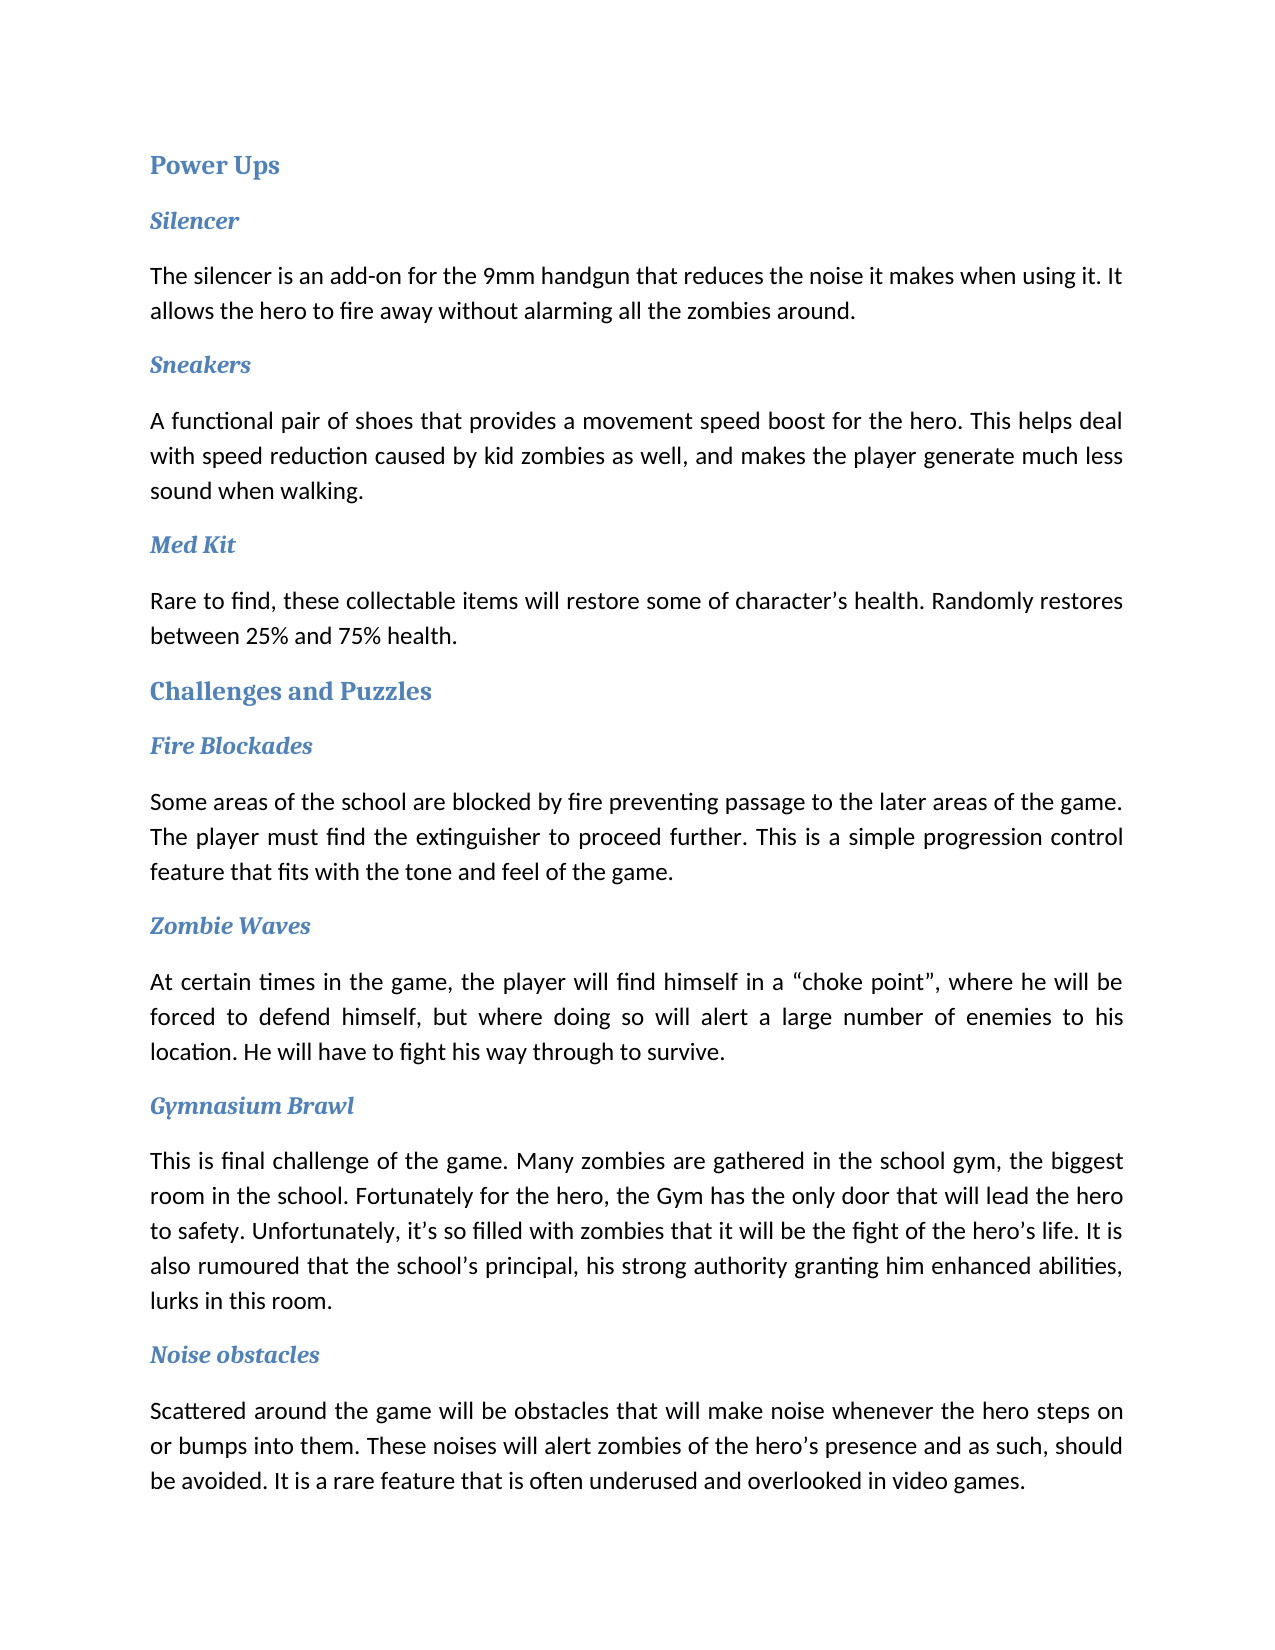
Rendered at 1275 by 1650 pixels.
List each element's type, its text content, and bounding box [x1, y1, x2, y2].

subtitle Sneakers [150, 351, 1125, 380]
text A functional pair of shoes that provides a movement speed boost for the hero. This helps deal with speed reduction caused by kid zombies as well, and makes the player generate much less sound when walking. [150, 405, 1125, 506]
subtitle Med Kit [150, 531, 1125, 560]
subtitle Zombie Waves [150, 912, 1125, 941]
text Rare to find, these collectable items will restore some of character’s health. Randomly restores between 25% and 75% health. [150, 585, 1125, 650]
text Scattered around the game will be obstacles that will make noise whenever the hero steps on or bumps into them. These noises will alert zombies of the hero’s presence and as such, should be avoided. It is a rare feature that is often underused and overlooked in video games. [150, 1395, 1125, 1496]
subtitle Noise obstacles [150, 1341, 1125, 1370]
subtitle Gymnasium Brawl [150, 1092, 1125, 1120]
subtitle Power Ups [150, 150, 1125, 181]
subtitle Fire Blockades [150, 732, 1125, 761]
subtitle Silencer [150, 207, 1125, 235]
text At certain times in the game, the player will find himself in a “choke point”, where he will be forced to defend himself, but where doing so will alert a large number of enemies to his location. He will have to fight his way through to survive. [150, 966, 1125, 1066]
subtitle Challenges and Puzzles [150, 676, 1125, 707]
text Some areas of the school are blocked by fire preventing passage to the later areas of the game. The player must find the extinguisher to proceed further. This is a simple progression control feature that fits with the tone and feel of the game. [150, 786, 1125, 887]
text The silencer is an add-on for the 9mm handgun that reduces the noise it makes when using it. It allows the hero to fire away without alarming all the zombies around. [150, 260, 1125, 326]
text This is final challenge of the game. Many zombies are gathered in the school gym, the biggest room in the school. Fortunately for the hero, the Gym has the only door that will lead the hero to safety. Unfortunately, it’s so filled with zombies that it will be the fight of the hero’s life. It is also rumoured that the school’s principal, his strong authority granting him enhanced abilities, lurks in this room. [150, 1145, 1125, 1316]
